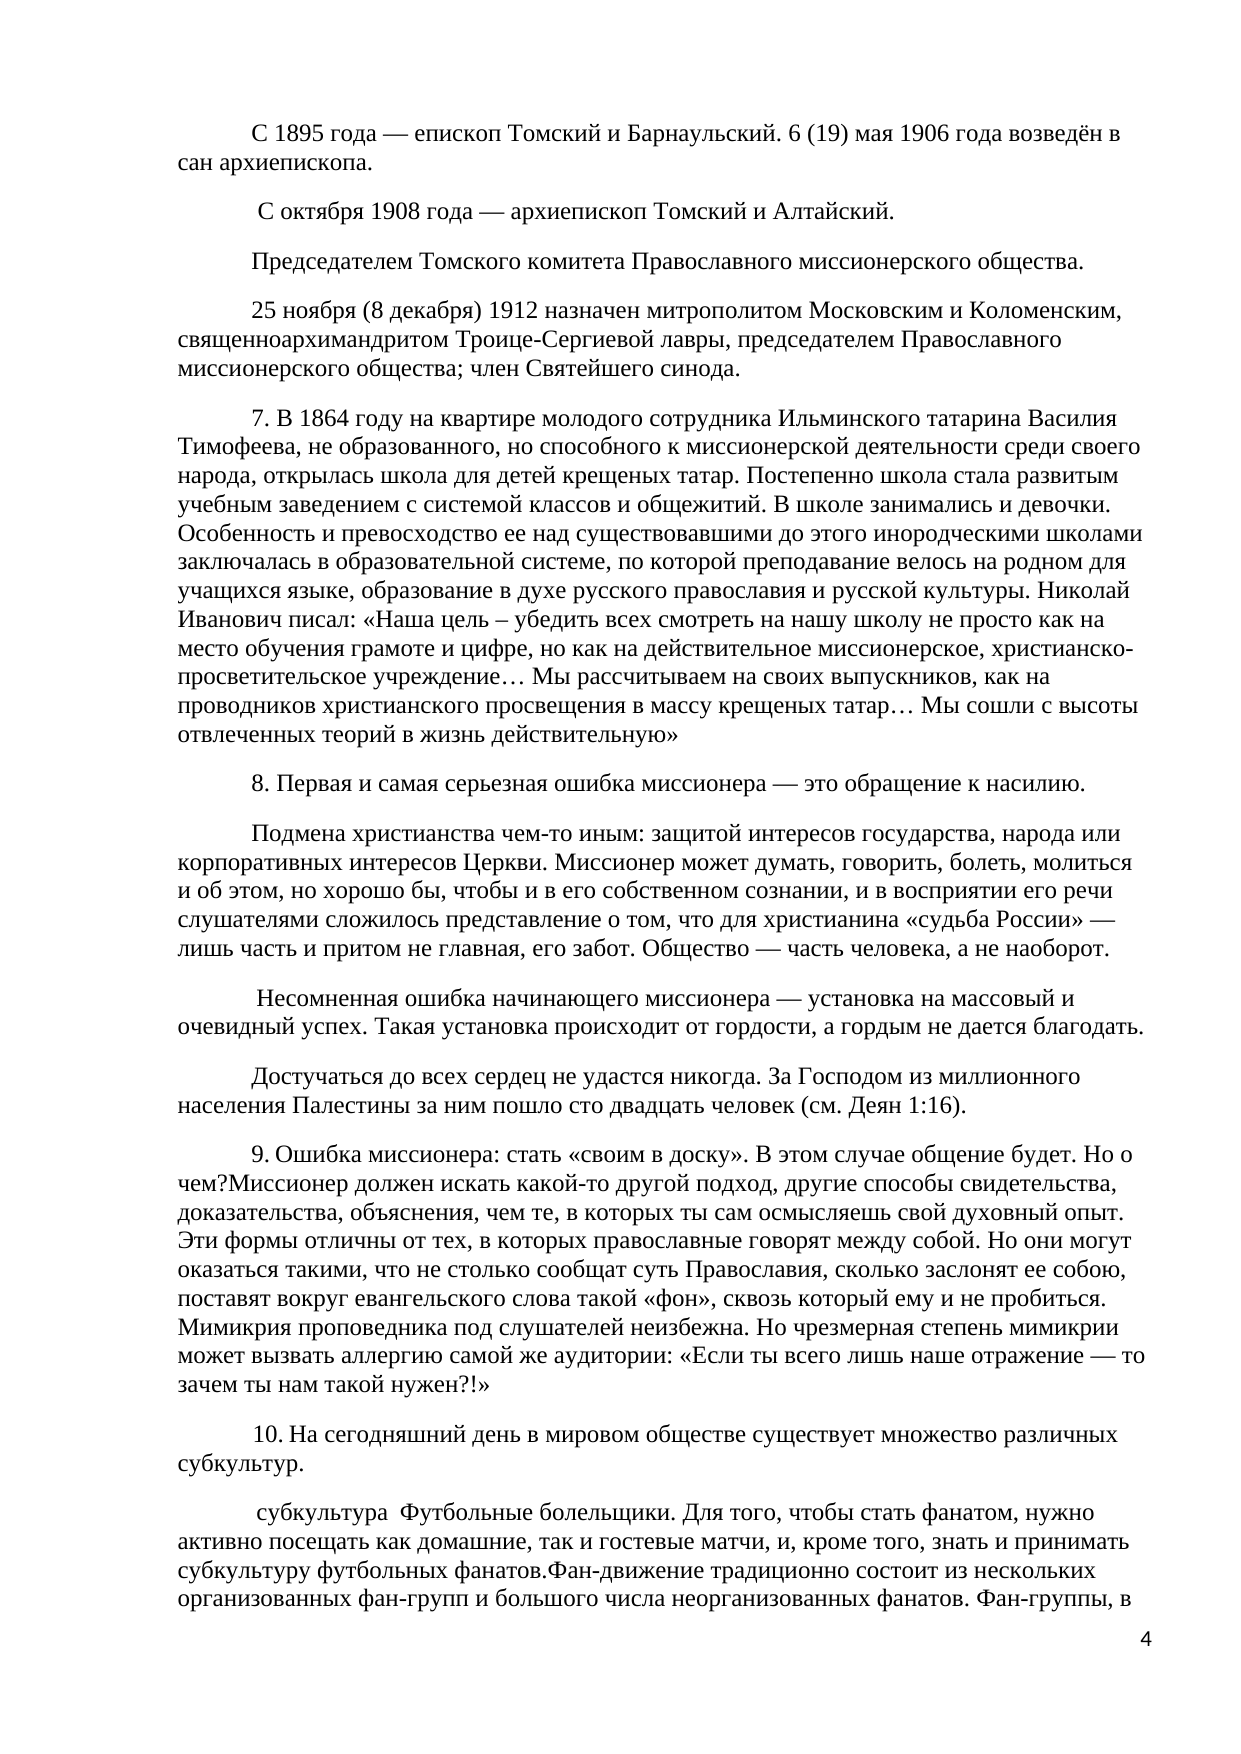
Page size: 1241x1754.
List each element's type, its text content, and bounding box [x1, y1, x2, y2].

text 9. Ошибка миссионера: стать «своим в доску». В этом случае общение будет. Но о чем?Миссионер должен искать какой-то другой подход, другие способы свидетельства, доказательства, объяснения, чем те, в которых ты сам осмысляешь свой духовный опыт. Эти формы отличны от тех, в которых православные говорят между собой. Но они могут оказаться такими, что не столько сообщат суть Православия, сколько заслонят ее собою, поставят вокруг евангельского слова такой «фон», сквозь который ему и не пробиться. Мимикрия проповедника под слушателей неизбежна. Но чрезмерная степень мимикрии может вызвать аллергию самой же аудитории: «Если ты всего лишь наше отражение — то зачем ты нам такой нужен?!» [177, 1139, 1152, 1398]
text С октября 1908 года — архиепископ Томский и Алтайский. [177, 196, 1152, 225]
text Подмена христианства чем-то иным: защитой интересов государства, народа или корпоративных интересов Церкви. Миссионер может думать, говорить, болеть, молиться и об этом, но хорошо бы, чтобы и в его собственном сознании, и в восприятии его речи слушателями сложилось представление о том, что для христианина «судьба России» — лишь часть и притом не главная, его забот. Общество — часть человека, а не наоборот. [177, 818, 1152, 962]
text С 1895 года — епископ Томский и Барнаульский. 6 (19) мая 1906 года возведён в сан архиепископа. [177, 118, 1152, 176]
text Достучаться до всех сердец не удастся никогда. За Господом из миллионного населения Палестины за ним пошло сто двадцать человек (см. Деян 1:16). [177, 1061, 1152, 1118]
text Председателем Томского комитета Православного миссионерского общества. [177, 246, 1152, 275]
text 25 ноября (8 декабря) 1912 назначен митрополитом Московским и Коломенским, священноархимандритом Троице-Сергиевой лавры, председателем Православного миссионерского общества; член Святейшего синода. [177, 296, 1152, 382]
text 7. В 1864 году на квартире молодого сотрудника Ильминского татарина Василия Тимофеева, не образованного, но способного к миссионерской деятельности среди своего народа, открылась школа для детей крещеных татар. Постепенно школа стала развитым учебным заведением с системой классов и общежитий. В школе занимались и девочки. Особенность и превосходство ее над существовавшими до этого инородческими школами заключалась в образовательной системе, по которой преподавание велось на родном для учащихся языке, образование в духе русского православия и русской культуры. Николай Иванович писал: «Наша цель – убедить всех смотреть на нашу школу не просто как на место обучения грамоте и цифре, но как на действительное миссионерское, христианско-просветительское учреждение… Мы рассчитываем на своих выпускников, как на проводников христианского просвещения в массу крещеных татар… Мы сошли с высоты отвлеченных теорий в жизнь действительную» [177, 403, 1152, 748]
text 10. На сегодняшний день в мировом обществе существует множество различных субкультур. [177, 1419, 1152, 1476]
text Несомненная ошибка начинающего миссионера — установка на массовый и очевидный успех. Такая установка происходит от гордости, а гордым не дается благодать. [177, 983, 1152, 1040]
text 8. Первая и самая серьезная ошибка миссионера — это обращение к насилию. [177, 768, 1152, 797]
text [177, 1497, 1152, 1612]
